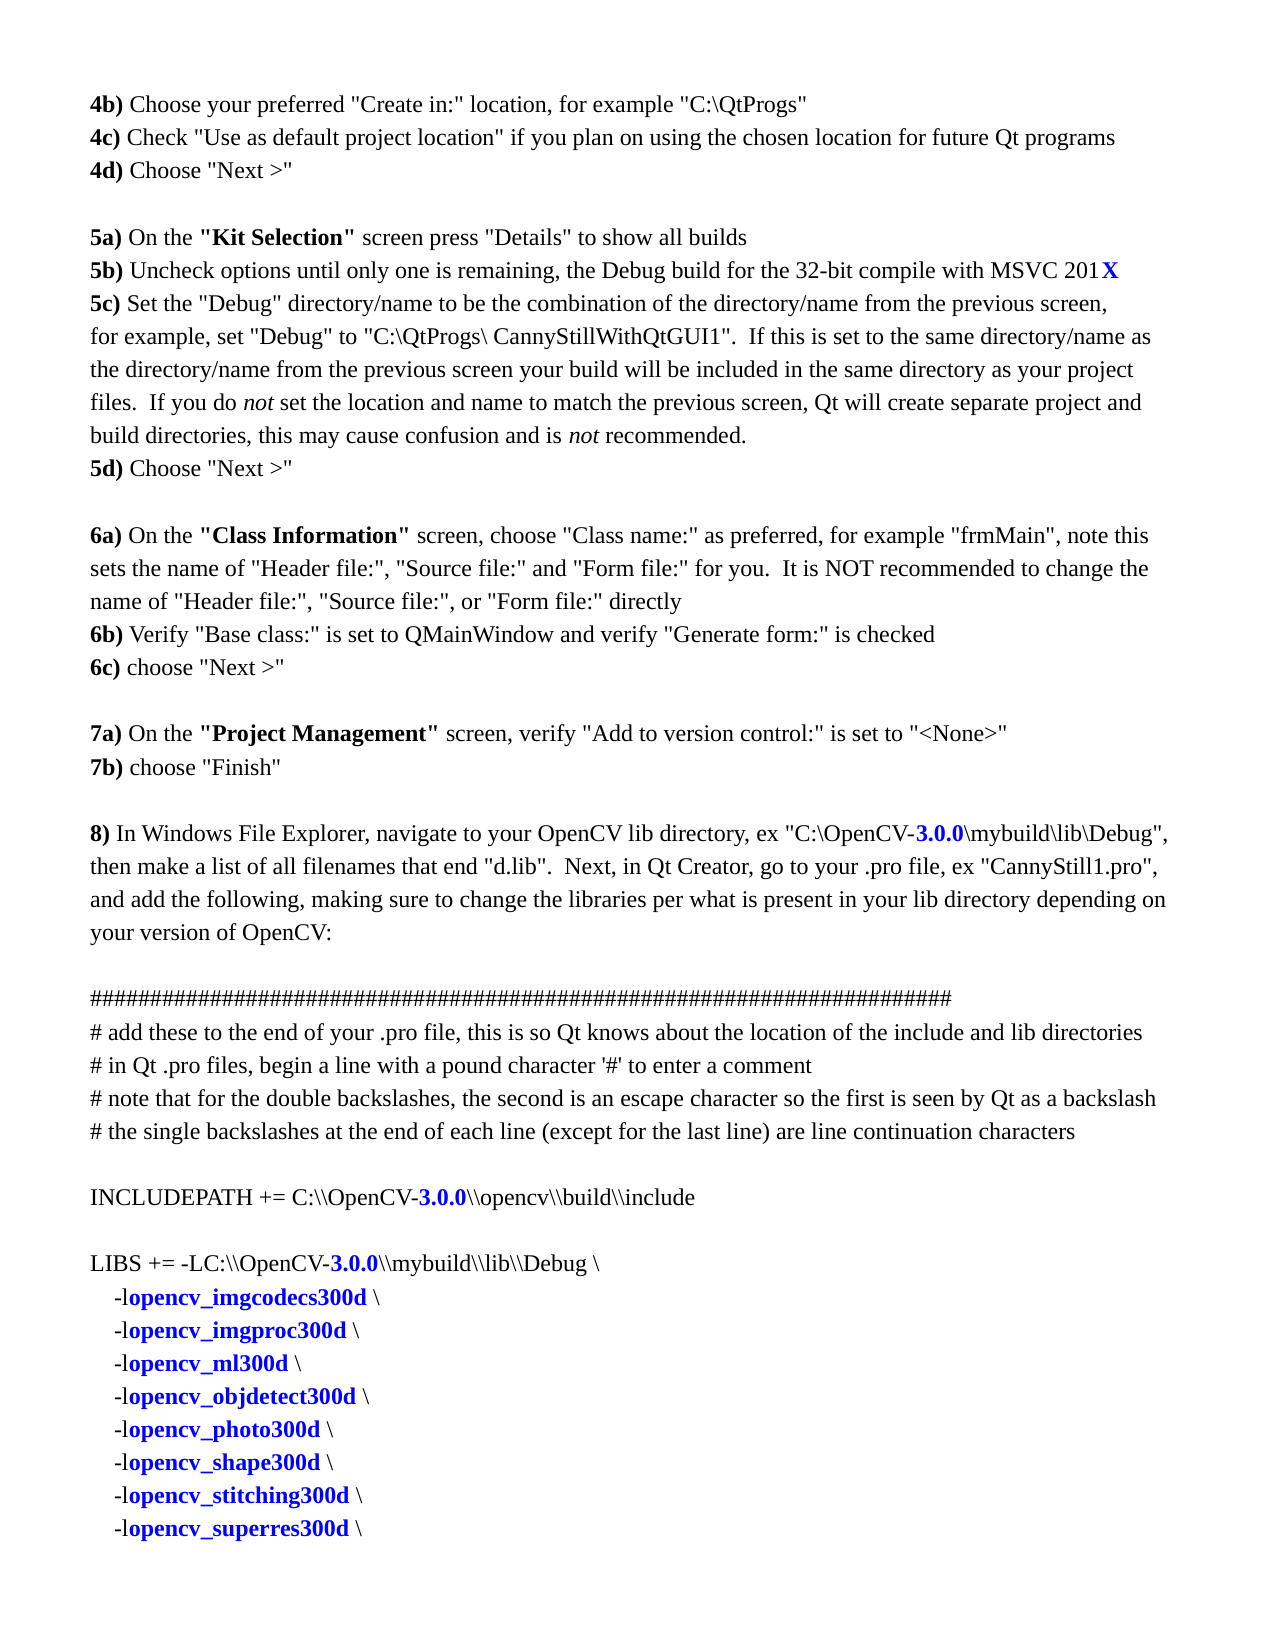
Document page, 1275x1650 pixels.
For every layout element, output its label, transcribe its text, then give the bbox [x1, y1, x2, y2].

text -lopencv_ml300d \ [90, 1349, 1185, 1376]
text -lopencv_photo300d \ [90, 1415, 1185, 1443]
text 7a) On the "Project Management" screen, verify "Add to version control:" is set to "<None>" [90, 719, 1185, 747]
text 4c) Check "Use as default project location" if you plan on using the chosen location for future Qt programs [90, 123, 1185, 151]
text 5a) On the "Kit Selection" screen press "Details" to show all builds [90, 222, 1185, 250]
text -lopencv_shape300d \ [90, 1448, 1185, 1476]
text -lopencv_stitching300d \ [90, 1481, 1185, 1509]
text 7b) choose "Finish" [90, 752, 1185, 780]
text -lopencv_superres300d \ [90, 1514, 1185, 1542]
text for example, set "Debug" to "C:\QtProgs\ CannyStillWithQtGUI1". If this is set to the same directory/name as the directory/name from the previous screen your build will be included in the same directory as your project files. If you do not set the location and name to match the previous screen, Qt will create separate project and build directories, this may cause confusion and is not recommended. [90, 322, 1185, 449]
text LIBS += -LC:\\OpenCV-3.0.0\\mybuild\\lib\\Debug \ [90, 1249, 1185, 1277]
text -lopencv_objdetect300d \ [90, 1382, 1185, 1409]
text # add these to the end of your .pro file, this is so Qt knows about the location of the include and lib directories [90, 1017, 1185, 1045]
text -lopencv_imgproc300d \ [90, 1316, 1185, 1343]
text -lopencv_imgcodecs300d \ [90, 1282, 1185, 1310]
text 6a) On the "Class Information" screen, choose "Class name:" as preferred, for example "frmMain", note this sets the name of "Header file:", "Source file:" and "Form file:" for you. It is NOT recommended to change the name of "Header file:", "Source file:", or "Form file:" directly [90, 521, 1185, 614]
text 5c) Set the "Debug" directory/name to be the combination of the directory/name from the previous screen, [90, 289, 1185, 316]
text 6c) choose "Next >" [90, 653, 1185, 681]
text 5b) Uncheck options until only one is remaining, the Debug build for the 32-bit compile with MSVC 201X [90, 256, 1185, 283]
text 8) In Windows File Explorer, navigate to your OpenCV lib directory, ex "C:\OpenCV-3.0.0\mybuild\lib\Debug", then make a list of all filenames that end "d.lib". Next, in Qt Creator, go to your .pro file, ex "CannyStill1.pro", and add the following, making sure to change the libraries per what is present in your lib directory depending on your version of OpenCV: [90, 819, 1185, 946]
text 6b) Verify "Base class:" is set to QMainWindow and verify "Generate form:" is checked [90, 620, 1185, 648]
text ######################################################################## [90, 984, 1185, 1012]
text # in Qt .pro files, begin a line with a pound character '#' to enter a comment [90, 1051, 1185, 1078]
text # the single backslashes at the end of each line (except for the last line) are line continuation characters [90, 1117, 1185, 1144]
text 5d) Choose "Next >" [90, 454, 1185, 482]
text 4d) Choose "Next >" [90, 156, 1185, 184]
text INCLUDEPATH += C:\\OpenCV-3.0.0\\opencv\\build\\include [90, 1183, 1185, 1211]
text 4b) Choose your preferred "Create in:" location, for example "C:\QtProgs" [90, 90, 1185, 118]
text # note that for the double backslashes, the second is an escape character so the first is seen by Qt as a backslash [90, 1084, 1185, 1111]
